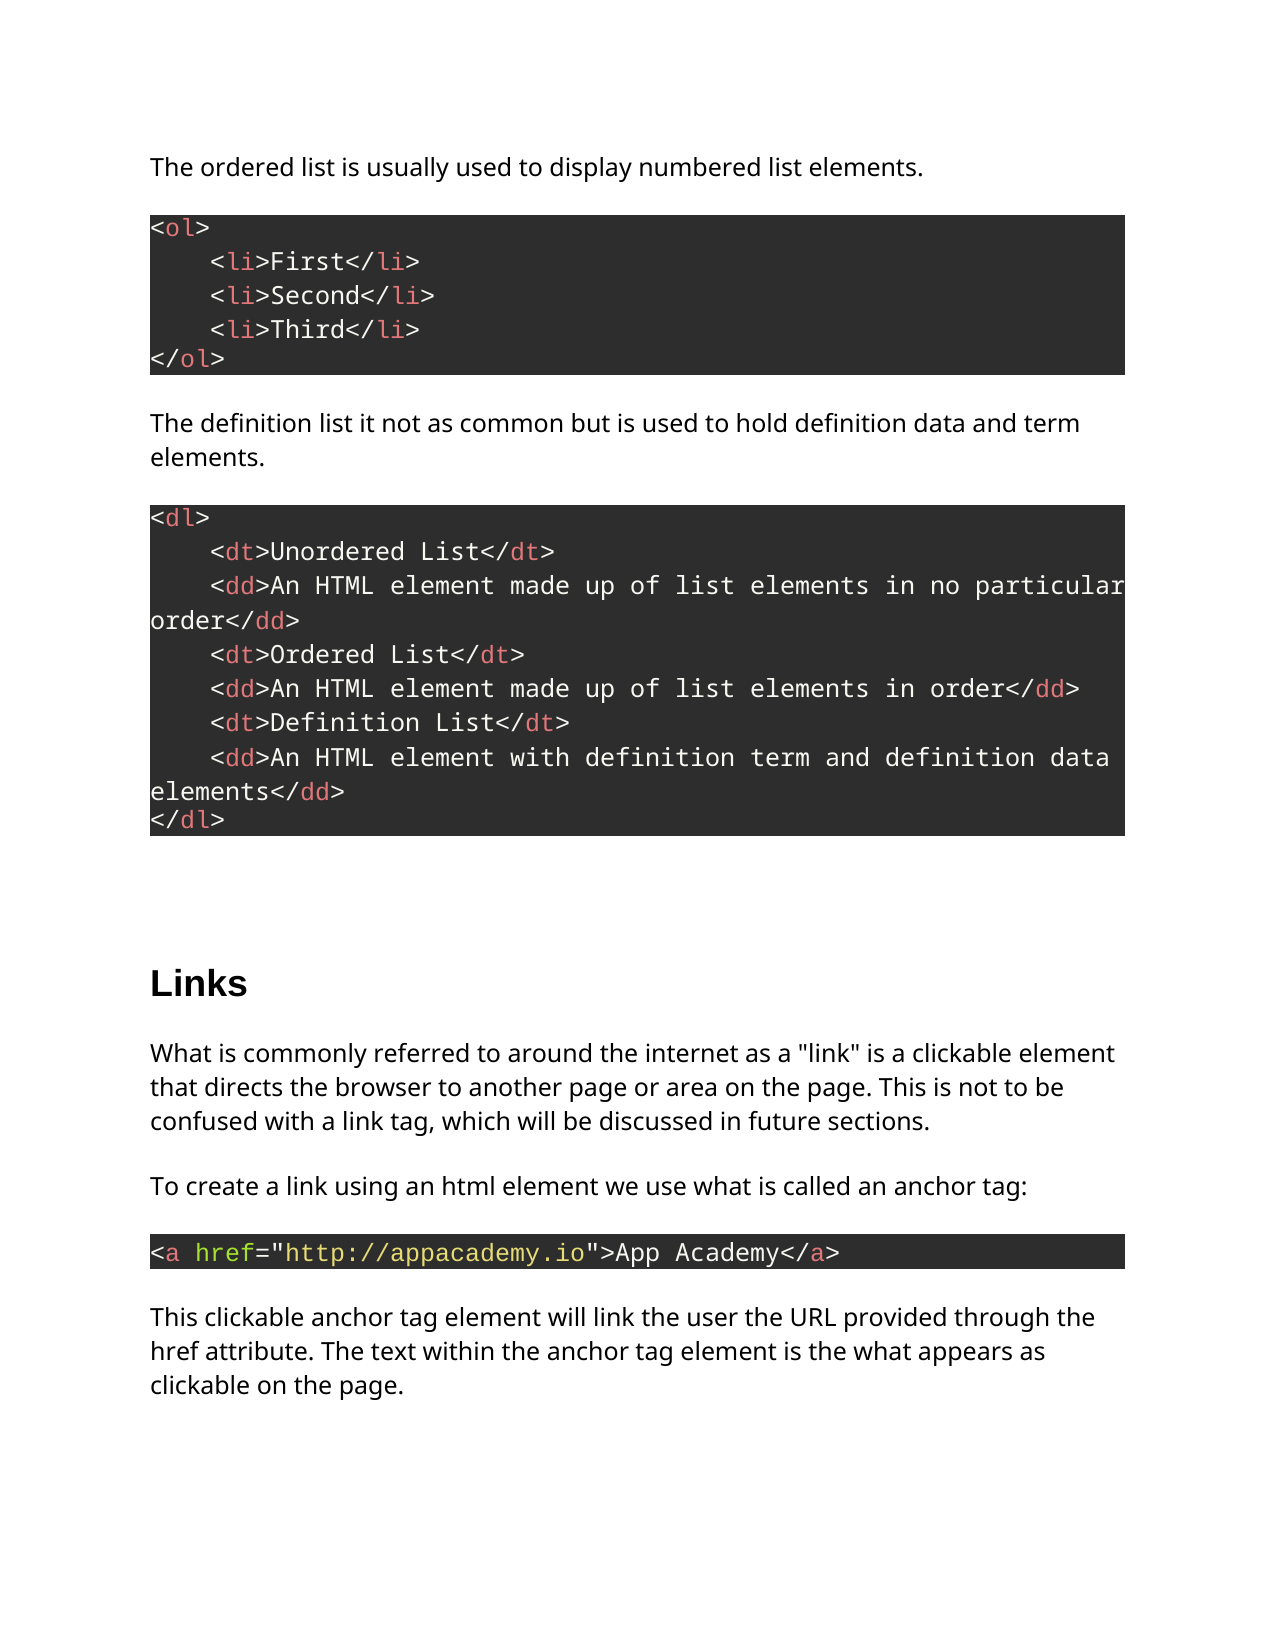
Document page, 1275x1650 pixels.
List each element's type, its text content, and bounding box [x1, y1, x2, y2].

text The ordered list is usually used to display numbered list elements. [150, 150, 1125, 184]
text <li>First</li> [150, 244, 1125, 278]
text <dd>An HTML element with definition term and definition data elements</dd> [150, 739, 1125, 808]
text <li>Second</li> [150, 278, 1125, 312]
text <dd>An HTML element made up of list elements in order</dd> [150, 671, 1125, 705]
text <dt>Ordered List</dt> [150, 637, 1125, 671]
text <li>Third</li> [150, 312, 1125, 346]
text <dd>An HTML element made up of list elements in no particular order</dd> [150, 568, 1125, 637]
text <a href="http://appacademy.io">App Academy</a> [150, 1234, 1125, 1269]
text </ol> [150, 346, 1125, 375]
text <dl> [150, 505, 1125, 534]
text Links [150, 961, 1125, 1004]
text To create a link using an html element we use what is called an anchor tag: [150, 1169, 1125, 1203]
text The definition list it not as common but is used to hold definition data and term elements. [150, 406, 1125, 474]
text What is commonly referred to around the internet as a "link" is a clickable element that directs the browser to another page or area on the page. This is not to be confused with a link tag, which will be discussed in future sections. [150, 1036, 1125, 1138]
text </dl> [150, 808, 1125, 836]
text This clickable anchor tag element will link the user the URL provided through the href attribute. The text within the anchor tag element is the what appears as clickable on the page. [150, 1300, 1125, 1402]
text <dt>Definition List</dt> [150, 705, 1125, 739]
text <ol> [150, 215, 1125, 244]
text <dt>Unordered List</dt> [150, 534, 1125, 568]
